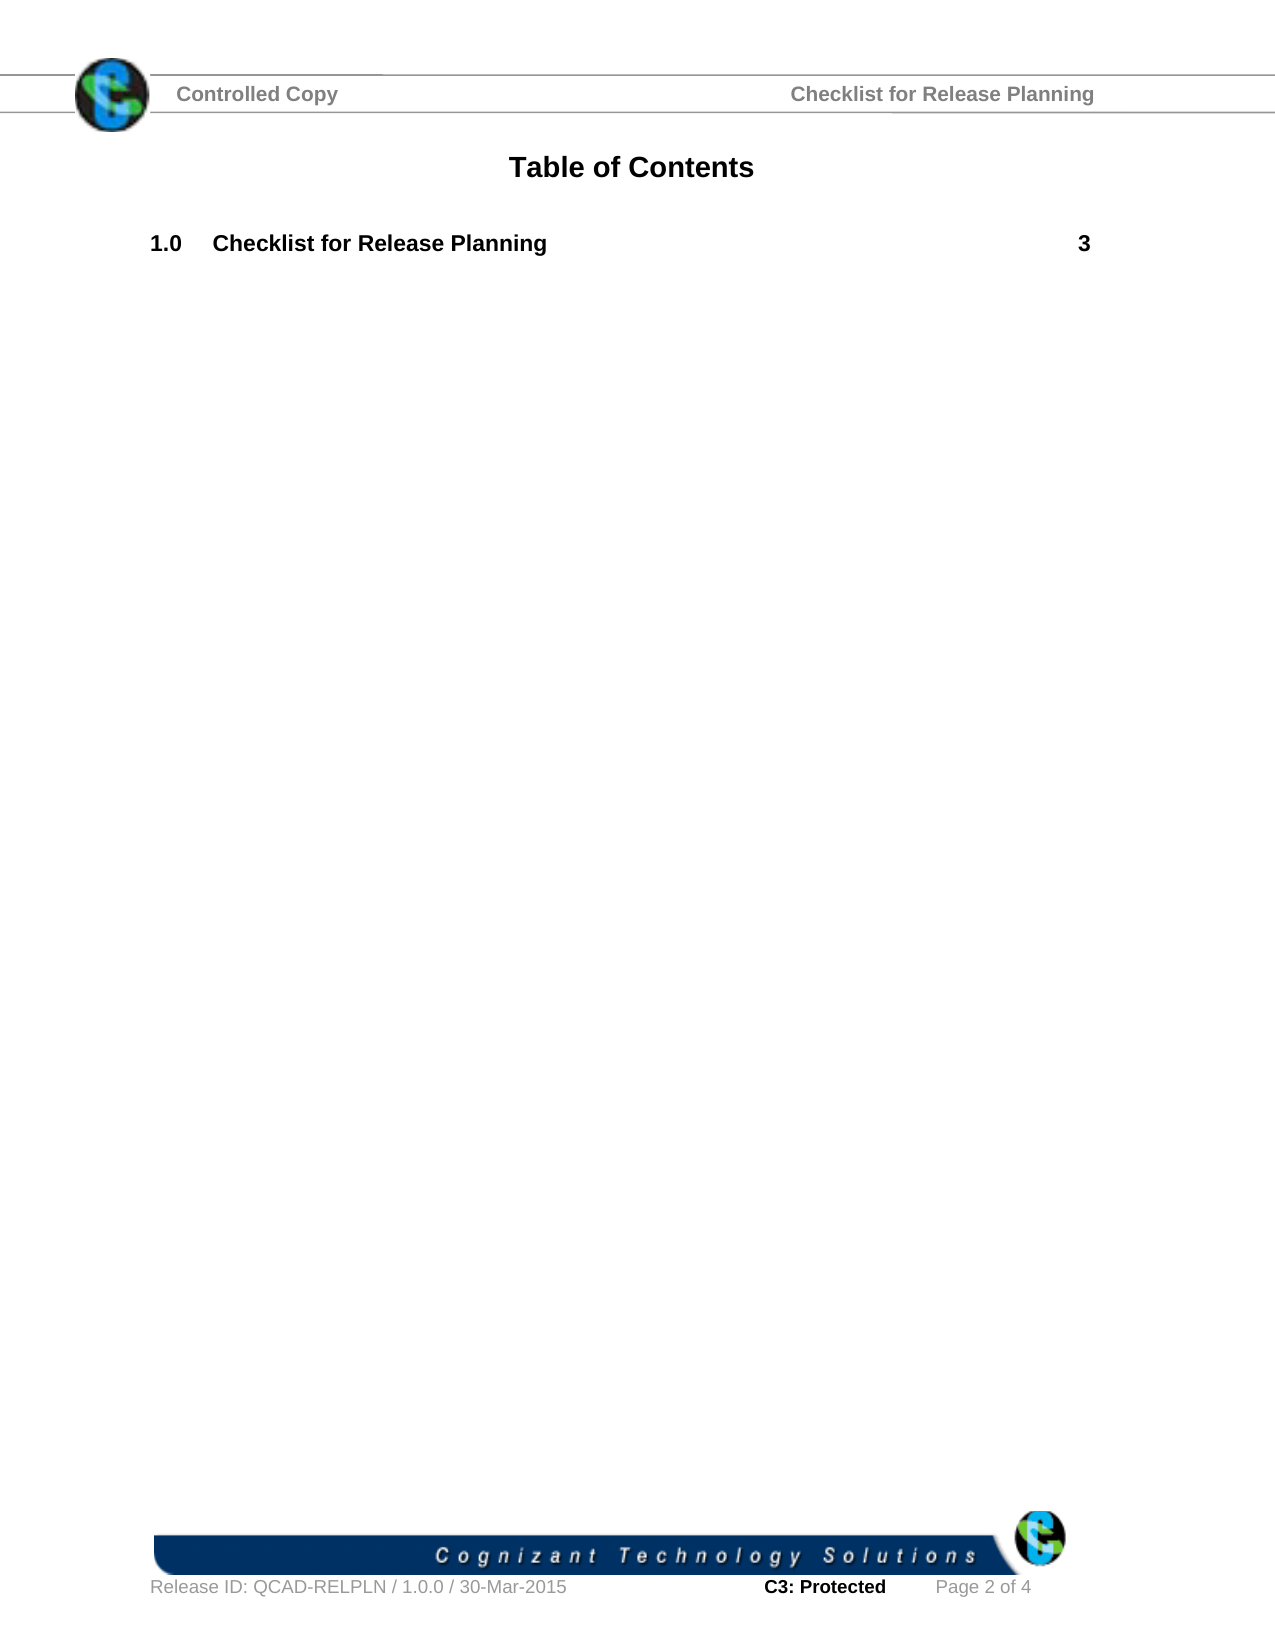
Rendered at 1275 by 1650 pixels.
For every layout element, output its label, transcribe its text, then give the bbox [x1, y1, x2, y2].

text Table of Contents [150, 150, 1113, 183]
text 1.0 Checklist for Release Planning 3 [150, 229, 1113, 256]
picture [154, 1511, 1109, 1575]
picture [75, 58, 150, 132]
